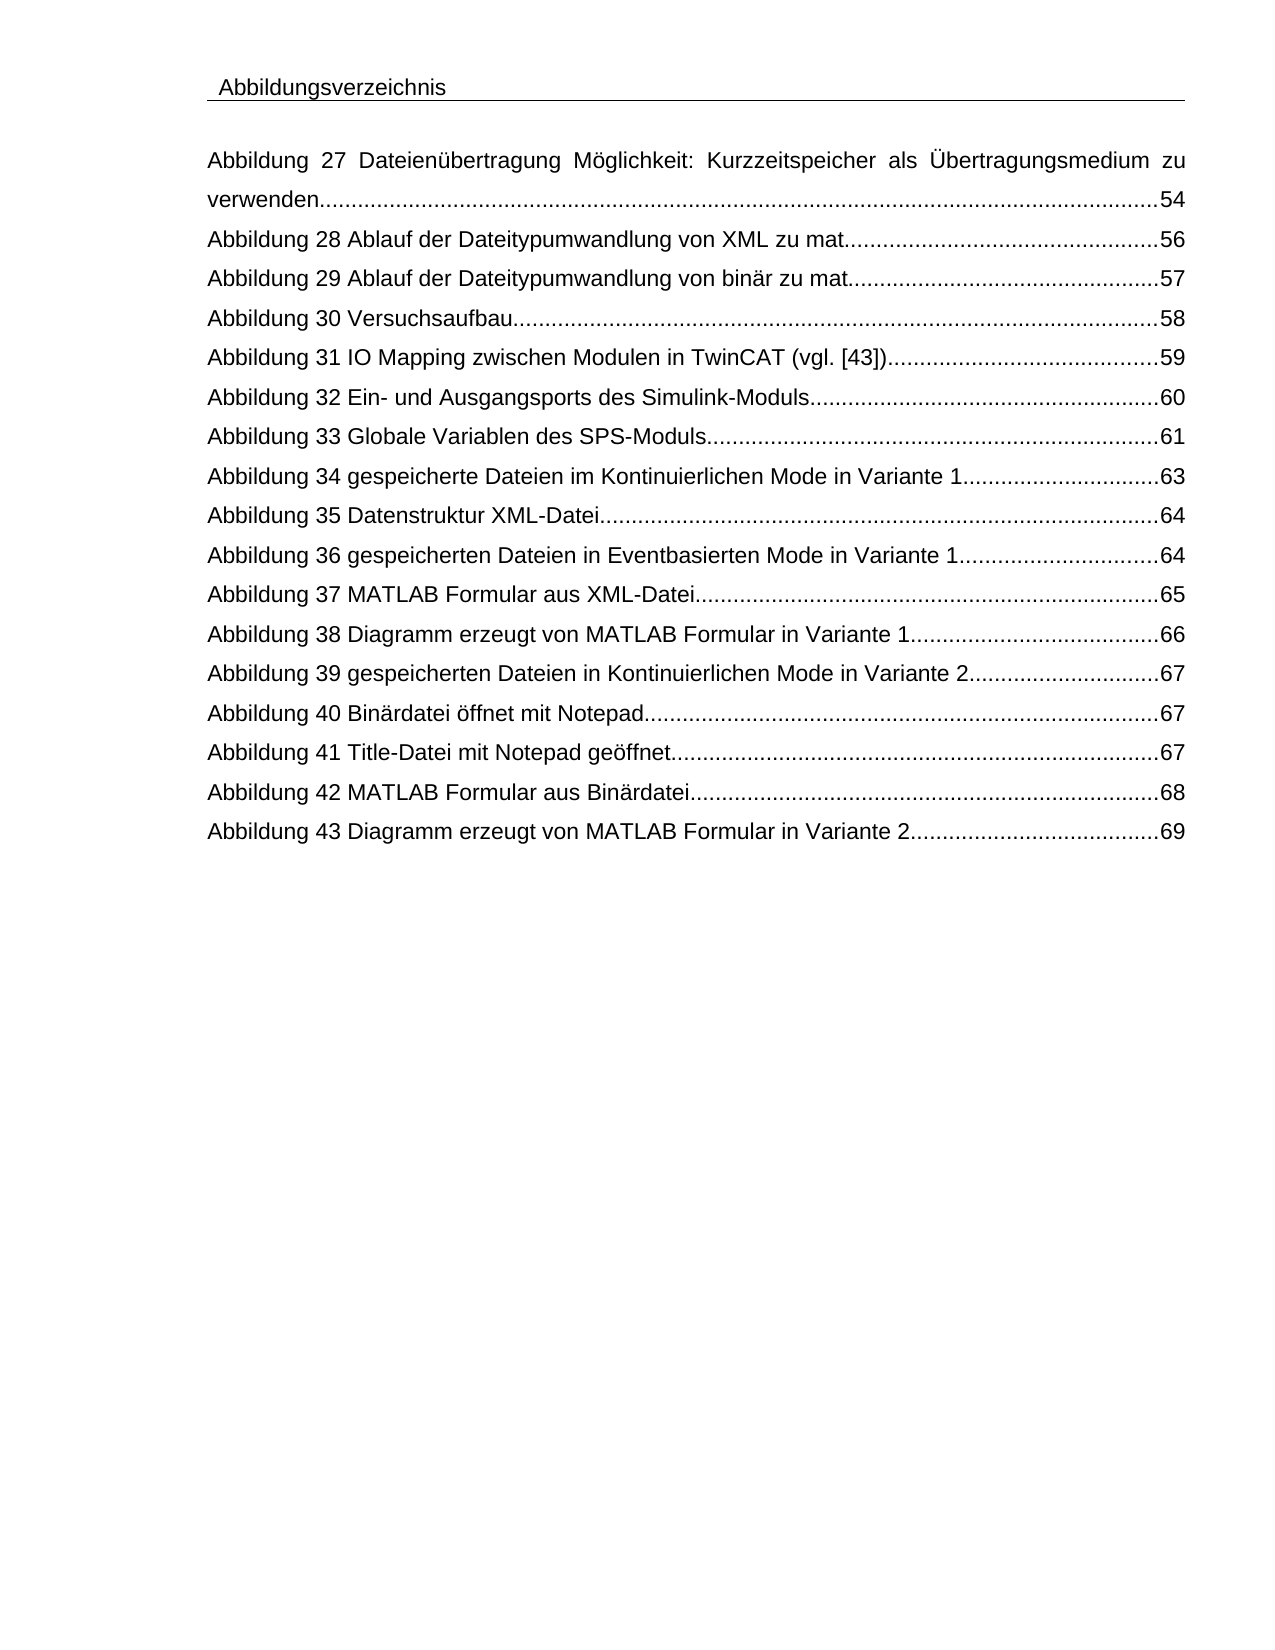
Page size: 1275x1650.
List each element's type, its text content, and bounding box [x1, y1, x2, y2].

text Abbildung 37 MATLAB Formular aus XML-Datei 65 [207, 581, 1186, 608]
text Abbildung 36 gespeicherten Dateien in Eventbasierten Mode in Variante 1 64 [207, 542, 1186, 568]
text Abbildung 33 Globale Variablen des SPS-Moduls 61 [207, 423, 1186, 450]
text Abbildung 32 Ein- und Ausgangsports des Simulink-Moduls 60 [207, 384, 1186, 410]
text Abbildung 38 Diagramm erzeugt von MATLAB Formular in Variante 1 66 [207, 621, 1186, 647]
text Abbildung 27 Dateienübertragung Möglichkeit: Kurzzeitspeicher als Übertragungsmedium zu verwenden 54 [207, 147, 1186, 213]
text Abbildung 34 gespeicherte Dateien im Kontinuierlichen Mode in Variante 1 63 [207, 463, 1186, 489]
text Abbildung 30 Versuchsaufbau 58 [207, 305, 1186, 331]
text Abbildung 28 Ablauf der Dateitypumwandlung von XML zu mat 56 [207, 226, 1186, 252]
text Abbildung 31 IO Mapping zwischen Modulen in TwinCAT (vgl. [43]) 59 [207, 344, 1186, 371]
text Abbildung 29 Ablauf der Dateitypumwandlung von binär zu mat 57 [207, 265, 1186, 292]
text Abbildung 39 gespeicherten Dateien in Kontinuierlichen Mode in Variante 2 67 [207, 660, 1186, 687]
text Abbildung 40 Binärdatei öffnet mit Notepad 67 [207, 700, 1186, 726]
text Abbildung 35 Datenstruktur XML-Datei 64 [207, 502, 1186, 529]
text Abbildung 41 Title-Datei mit Notepad geöffnet 67 [207, 739, 1186, 766]
text Abbildung 42 MATLAB Formular aus Binärdatei 68 [207, 779, 1186, 805]
text Abbildung 43 Diagramm erzeugt von MATLAB Formular in Variante 2 69 [207, 818, 1186, 844]
